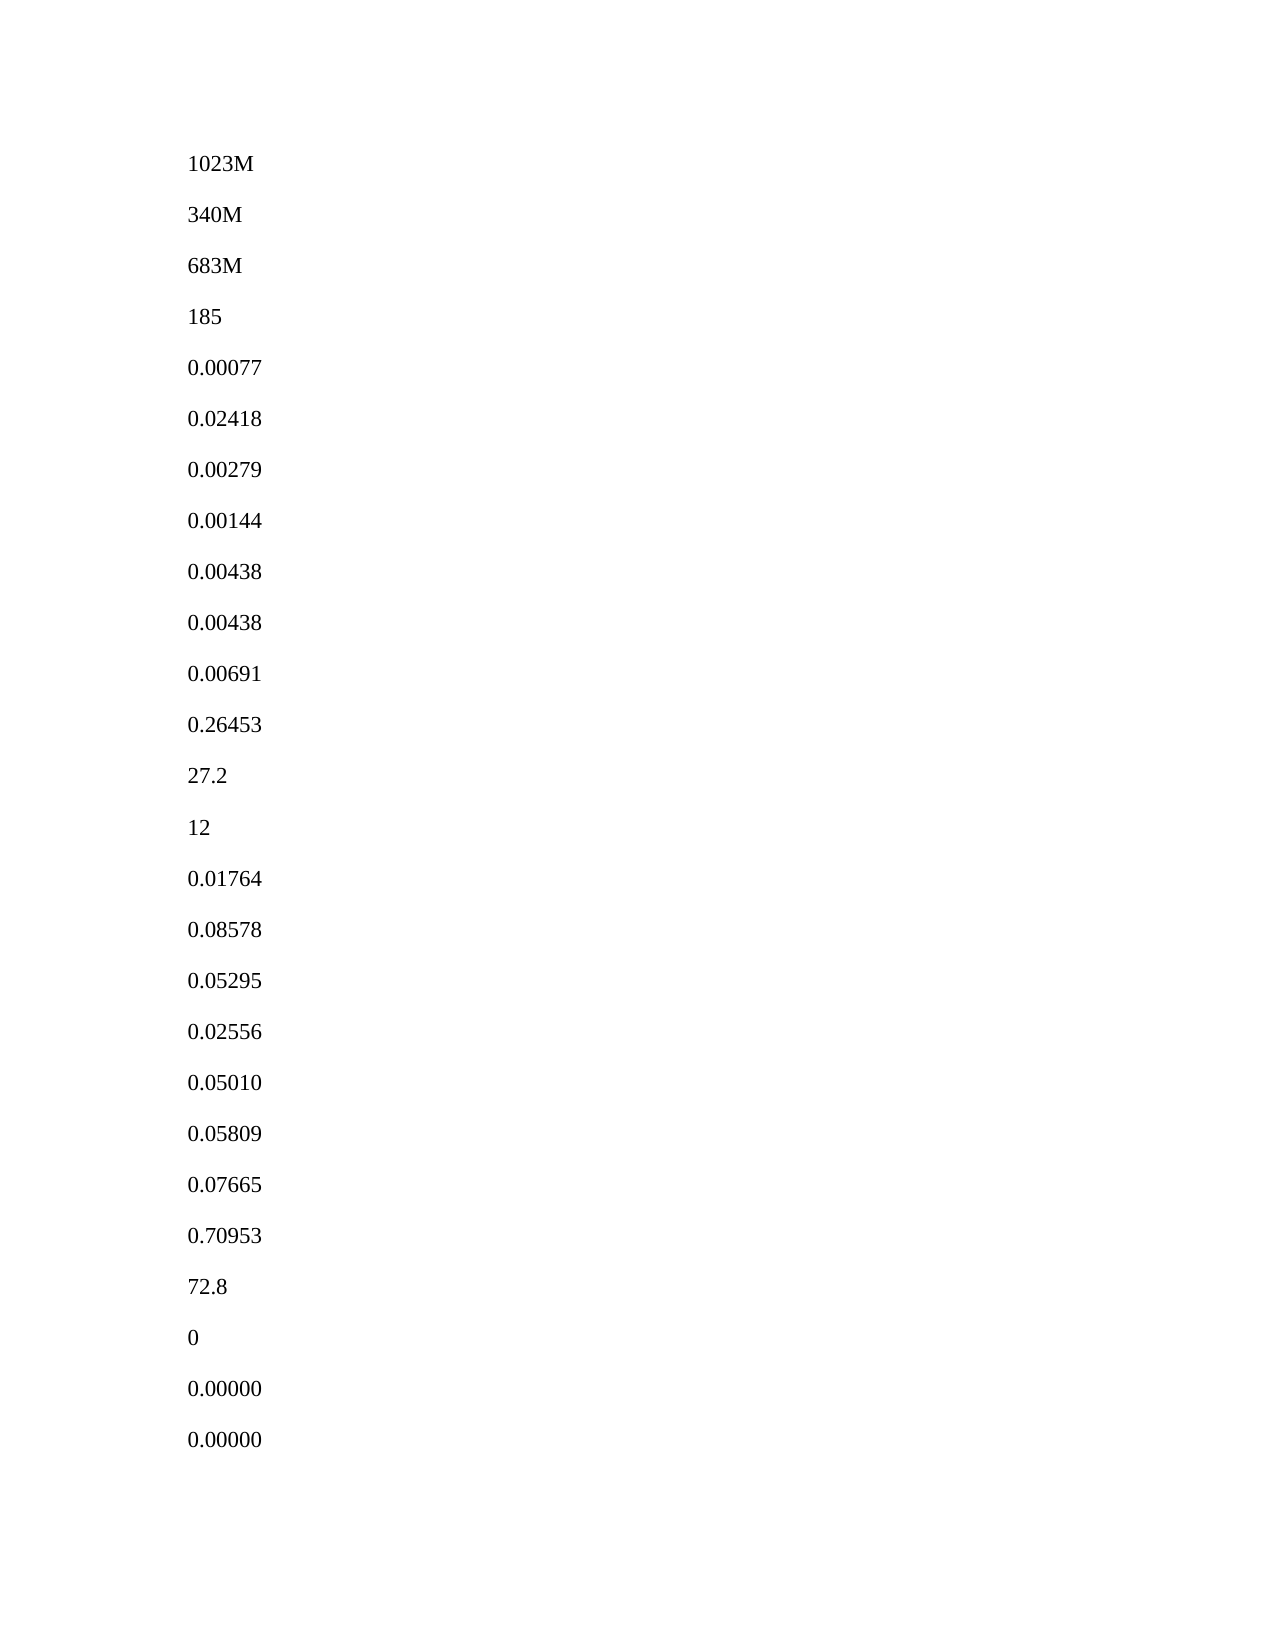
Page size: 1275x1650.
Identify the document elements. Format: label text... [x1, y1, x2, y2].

table_cell 0.05295 [176, 967, 1076, 1018]
table_cell 0 [176, 1324, 1076, 1375]
table_cell 340M [176, 201, 1076, 252]
table_cell 0.00077 [176, 354, 1076, 405]
table_cell 0.07665 [176, 1171, 1076, 1222]
table_cell 0.00144 [176, 507, 1076, 558]
table_cell 27.2 [176, 763, 1076, 813]
table_cell 0.08578 [176, 916, 1076, 967]
table_cell 0.00438 [176, 609, 1076, 660]
table_cell 12 [176, 814, 1076, 864]
table_cell 0.00000 [176, 1426, 1076, 1477]
table_cell 0.00000 [176, 1375, 1076, 1426]
table_cell 0.02418 [176, 405, 1076, 456]
table_cell 0.26453 [176, 711, 1076, 762]
table_cell 0.01764 [176, 865, 1076, 916]
table_header 1023M [176, 150, 1076, 201]
table_cell 0.00438 [176, 558, 1076, 609]
table_cell 0.05809 [176, 1120, 1076, 1171]
table_cell 185 [176, 303, 1076, 354]
table_cell 0.00279 [176, 456, 1076, 507]
table_cell 0.02556 [176, 1018, 1076, 1069]
table_cell 0.05010 [176, 1069, 1076, 1120]
table_cell 683M [176, 252, 1076, 303]
table_cell 0.00691 [176, 660, 1076, 711]
table_cell 0.70953 [176, 1222, 1076, 1273]
table_cell 72.8 [176, 1273, 1076, 1324]
